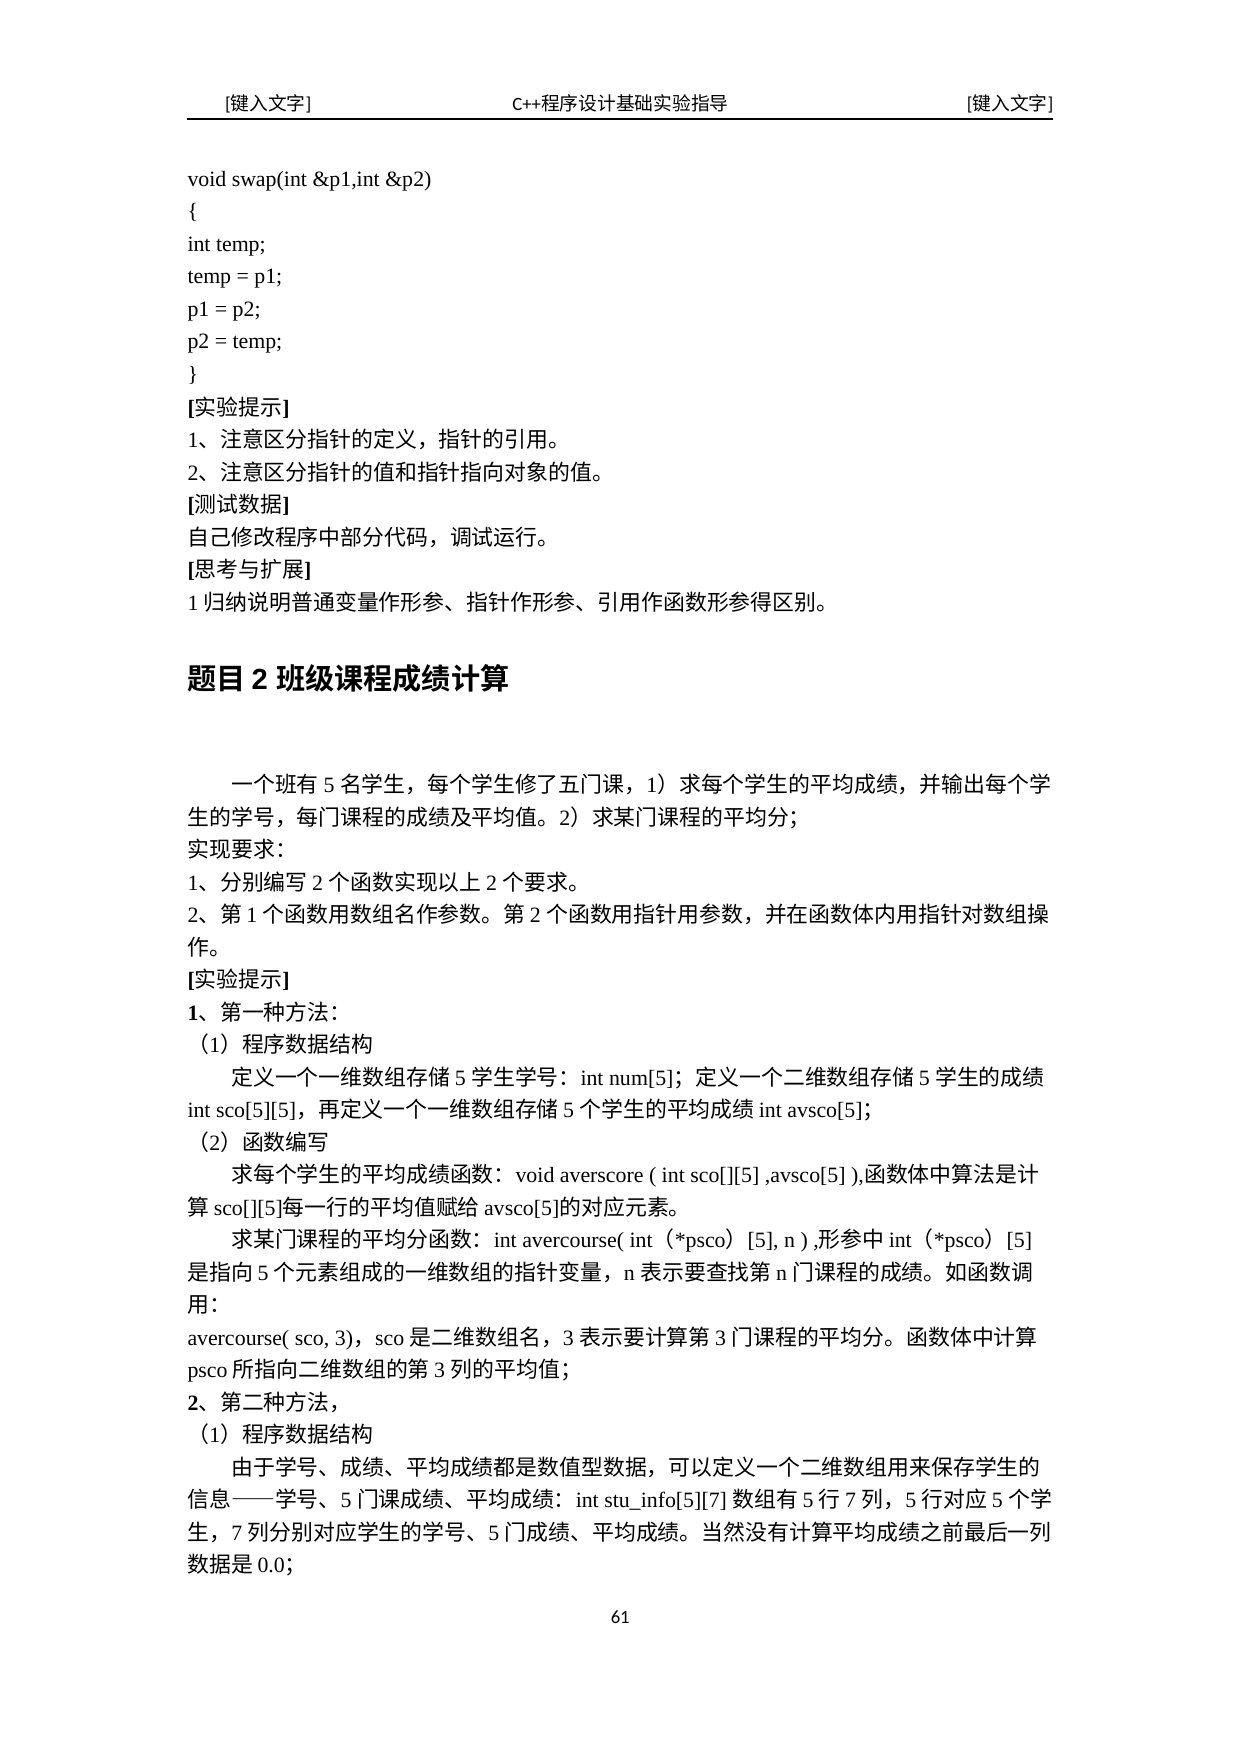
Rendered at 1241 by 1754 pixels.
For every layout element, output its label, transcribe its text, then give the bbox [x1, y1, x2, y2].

text void swap(int &p1,int &p2) [187, 162, 1053, 194]
text avercourse( sco, 3)，sco 是二维数组名，3 表示要计算第3 门课程的平均分。函数体中计算 [187, 1319, 1053, 1352]
text 2、注意区分指针的值和指针指向对象的值。 [187, 454, 1053, 487]
text temp = p1; [187, 259, 1053, 292]
text int temp; [187, 227, 1053, 259]
text 实现要求： [187, 832, 1053, 864]
text 自己修改程序中部分代码，调试运行。 [187, 519, 1053, 552]
text psco 所指向二维数组的第3 列的平均值； [187, 1352, 1053, 1384]
text 定义一个一维数组存储 5 学生学号：int num[5]；定义一个二维数组存储5 学生的成绩int sco[5][5]，再定义一个一维数组存储5 个学生的平均成绩int avsco[5]； [187, 1059, 1053, 1124]
text [实验提示] [187, 962, 1053, 994]
text [思考与扩展] [187, 552, 1053, 584]
text 1、注意区分指针的定义，指针的引用。 [187, 422, 1053, 454]
text [测试数据] [187, 487, 1053, 519]
text [实验提示] [187, 389, 1053, 422]
text } [187, 357, 1053, 389]
text p1 = p2; [187, 292, 1053, 324]
text 求每个学生的平均成绩函数：void averscore ( int sco[][5] ,avsco[5] ),函数体中算法是计算sco[][5]每一行的平均值赋给avsco[5]的对应元素。 [187, 1157, 1053, 1222]
text 1、分别编写2 个函数实现以上2 个要求。 [187, 864, 1053, 897]
text 2、第二种方法， [187, 1384, 1053, 1417]
text （1）程序数据结构 [187, 1027, 1053, 1059]
text （2）函数编写 [187, 1124, 1053, 1157]
text 一个班有 5 名学生，每个学生修了五门课，1）求每个学生的平均成绩，并输出每个学生的学号，每门课程的成绩及平均值。2）求某门课程的平均分； [187, 767, 1053, 832]
subtitle 题目2 班级课程成绩计算 [187, 644, 1053, 709]
text p2 = temp; [187, 324, 1053, 357]
text 1、第一种方法： [187, 994, 1053, 1027]
text { [187, 194, 1053, 227]
text 求某门课程的平均分函数：int avercourse( int（*psco）[5], n ) ,形参中int（*psco）[5]是指向5 个元素组成的一维数组的指针变量，n 表示要查找第n 门课程的成绩。如函数调用： [187, 1222, 1053, 1319]
text 由于学号、成绩、平均成绩都是数值型数据，可以定义一个二维数组用来保存学生的信息——学号、5 门课成绩、平均成绩：int stu_info[5][7] 数组有5 行7 列，5 行对应5 个学生，7 列分别对应学生的学号、5 门成绩、平均成绩。当然没有计算平均成绩之前最后一列数据是0.0； [187, 1449, 1053, 1579]
text 1 归纳说明普通变量作形参、指针作形参、引用作函数形参得区别。 [187, 584, 1053, 617]
text 2、第1 个函数用数组名作参数。第2 个函数用指针用参数，并在函数体内用指针对数组操作。 [187, 897, 1053, 962]
text （1）程序数据结构 [187, 1417, 1053, 1449]
